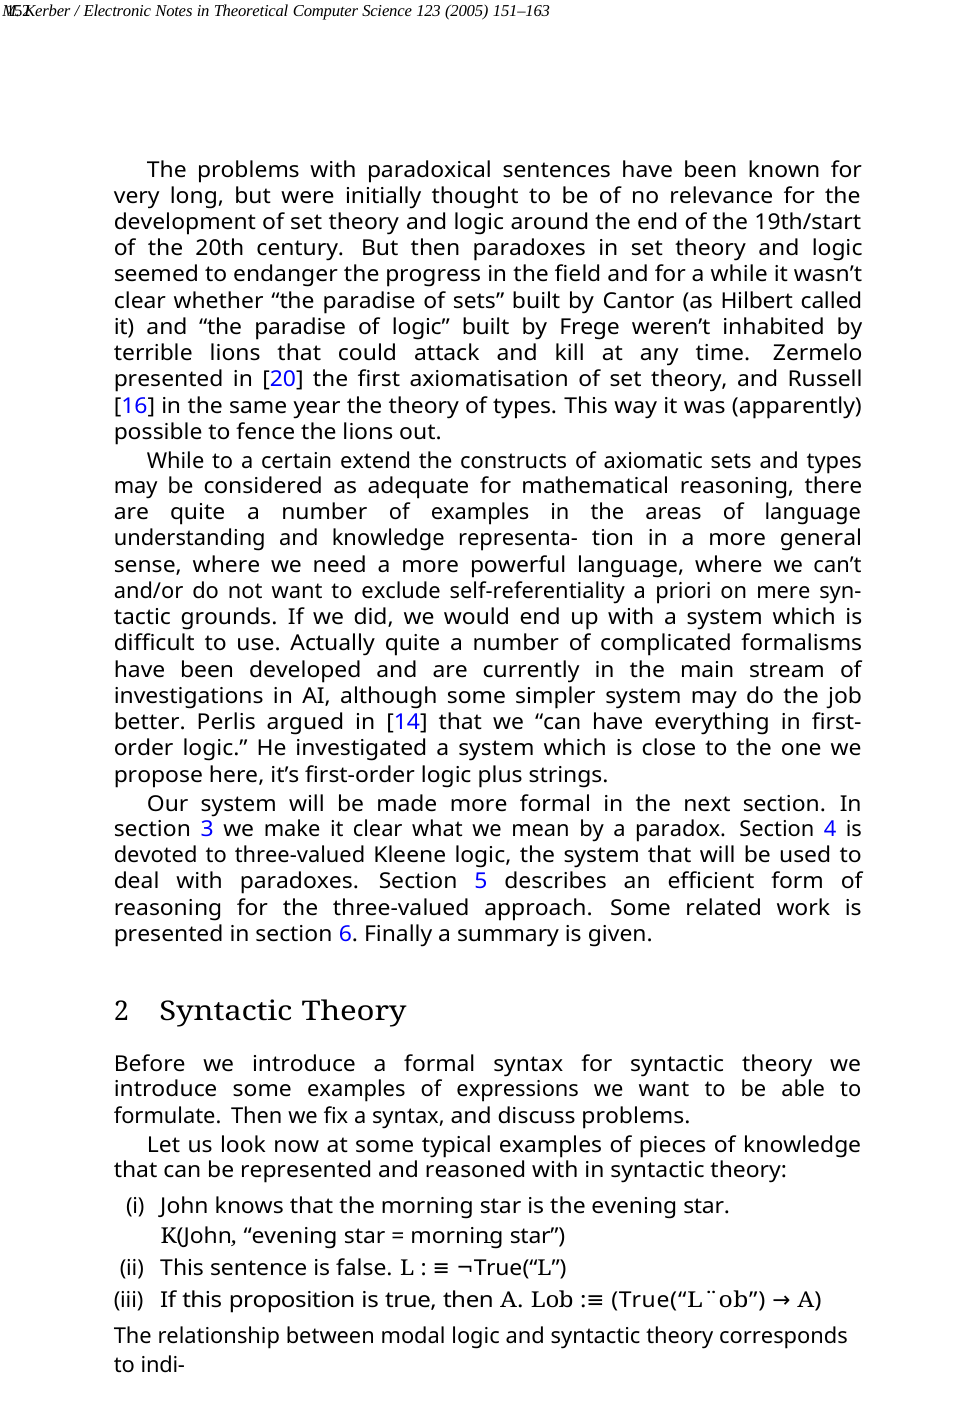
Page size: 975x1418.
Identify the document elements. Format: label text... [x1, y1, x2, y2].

list This sentence is false. L : ≡ ¬True(“L”) [119, 1252, 873, 1282]
text The relationship between modal logic and syntactic theory corresponds to indi- [113, 1319, 873, 1379]
list If this proposition is true, then A. Lob :≡ (True(“L¨ob”) → A) [113, 1284, 873, 1314]
subtitle Syntactic Theory [113, 991, 873, 1028]
text Before we introduce a formal syntax for syntactic theory we introduce some examples of expressions we want to be able to formulate. Then we fix a syntax, and discuss problems. [113, 1051, 862, 1129]
text The problems with paradoxical sentences have been known for very long, but were initially thought to be of no relevance for the development of set theory and logic around the end of the 19th/start of the 20th century. But then paradoxes in set theory and logic seemed to endanger the progress in the field and for a while it wasn’t clear whether “the paradise of sets” built by Cantor (as Hilbert called it) and “the paradise of logic” built by Frege weren’t inhabited by terrible lions that could attack and kill at any time. Zermelo presented in [20] the first axiomatisation of set theory, and Russell [16] in the same year the theory of types. This way it was (apparently) possible to fence the lions out. [113, 157, 862, 446]
text Our system will be made more formal in the next section. In section 3 we make it clear what we mean by a paradox. Section 4 is devoted to three-valued Kleene logic, the system that will be used to deal with paradoxes. Section 5 describes an efficient form of reasoning for the three-valued approach. Some related work is presented in section 6. Finally a summary is given. [113, 790, 862, 948]
list John knows that the morning star is the evening star. [126, 1191, 873, 1220]
text K(John, “evening star = morning star”) [160, 1220, 873, 1250]
text Let us look now at some typical examples of pieces of knowledge that can be represented and reasoned with in syntactic theory: [113, 1131, 862, 1184]
text While to a certain extend the constructs of axiomatic sets and types may be considered as adequate for mathematical reasoning, there are quite a number of examples in the areas of language understanding and knowledge representa- tion in a more general sense, where we need a more powerful language, where we can’t and/or do not want to exclude self-referentiality a priori on mere syn- tactic grounds. If we did, we would end up with a system which is difficult to use. Actually quite a number of complicated formalisms have been developed and are currently in the main stream of investigations in AI, although some simpler system may do the job better. Perlis argued in [14] that we “can have everything in first-order logic.” He investigated a system which is close to the one we propose here, it’s first-order logic plus strings. [113, 447, 862, 788]
